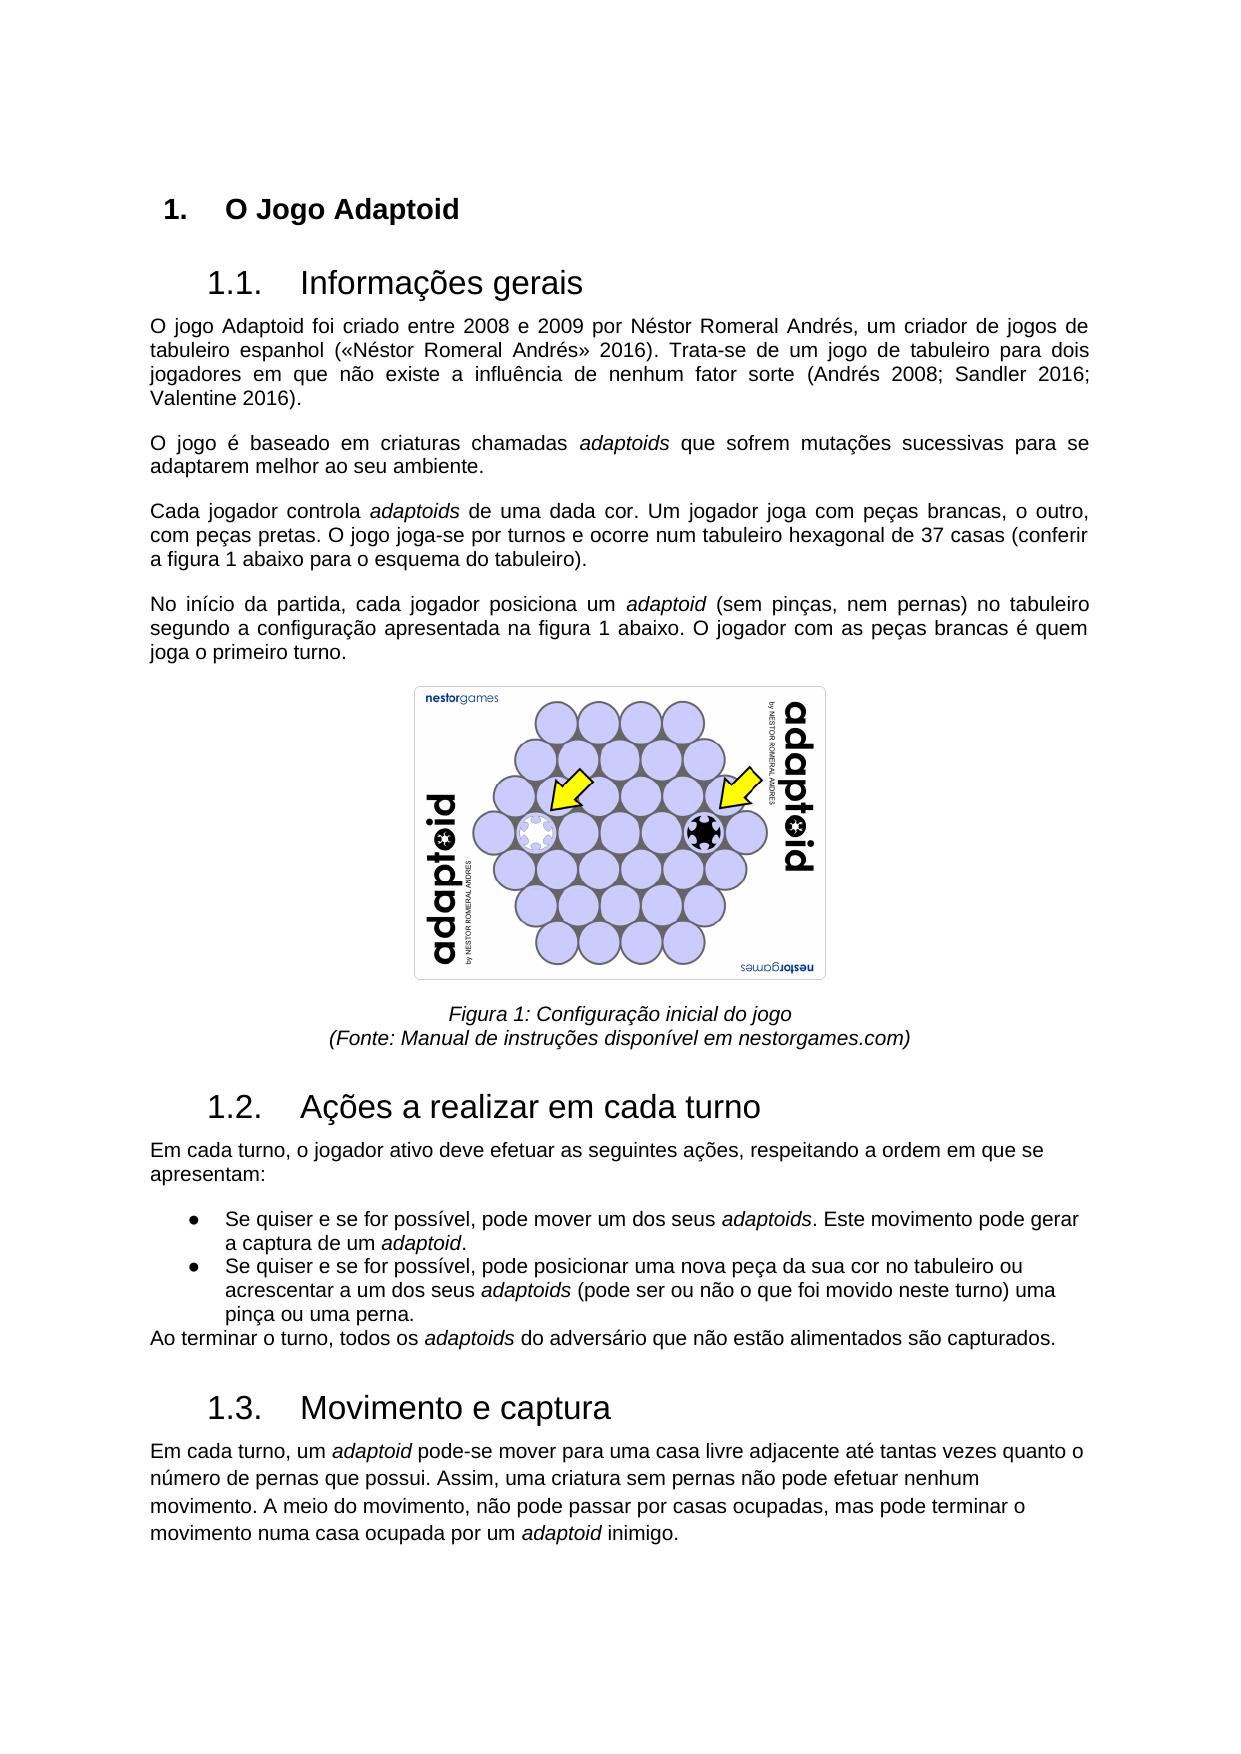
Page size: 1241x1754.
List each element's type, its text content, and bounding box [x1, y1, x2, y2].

text Em cada turno, o jogador ativo deve efetuar as seguintes ações, respeitando a ordem em que se apresentam: [150, 1138, 1090, 1186]
picture [412, 684, 828, 981]
text Ao terminar o turno, todos os adaptoids do adversário que não estão alimentados são capturados. [150, 1326, 1090, 1350]
text O jogo é baseado em criaturas chamadas adaptoids que sofrem mutações sucessivas para se adaptarem melhor ao seu ambiente. [150, 430, 1090, 478]
list Se quiser e se for possível, pode posicionar uma nova peça da sua cor no tabuleiro ou acrescentar a um dos seus adaptoids (pode ser ou não o que foi movido neste turno) uma pinça ou uma perna. [187, 1254, 1090, 1326]
subtitle Ações a realizar em cada turno [262, 1087, 1090, 1125]
text O jogo Adaptoid foi criado entre 2008 e 2009 por Néstor Romeral Andrés, um criador de jogos de tabuleiro espanhol («Néstor Romeral Andrés» 2016). Trata-se de um jogo de tabuleiro para dois jogadores em que não existe a influência de nenhum fator sorte (Andrés 2008; Sandler 2016; Valentine 2016). [150, 314, 1090, 409]
text Cada jogador controla adaptoids de uma dada cor. Um jogador joga com peças brancas, o outro, com peças pretas. O jogo joga-se por turnos e ocorre num tabuleiro hexagonal de 37 casas (conferir a figura 1 abaixo para o esquema do tabuleiro). [150, 499, 1090, 571]
list Se quiser e se for possível, pode mover um dos seus adaptoids. Este movimento pode gerar a captura de um adaptoid. [187, 1206, 1090, 1254]
subtitle Movimento e captura [262, 1388, 1090, 1426]
subtitle Informações gerais [262, 263, 1090, 301]
text Figura 1: Configuração inicial do jogo (Fonte: Manual de instruções disponível em nestorgames.com) [150, 1001, 1090, 1049]
subtitle O Jogo Adaptoid [187, 192, 1090, 225]
text No início da partida, cada jogador posiciona um adaptoid (sem pinças, nem pernas) no tabuleiro segundo a configuração apresentada na figura 1 abaixo. O jogador com as peças brancas é quem joga o primeiro turno. [150, 592, 1090, 664]
text Em cada turno, um adaptoid pode-se mover para uma casa livre adjacente até tantas vezes quanto o número de pernas que possui. Assim, uma criatura sem pernas não pode efetuar nenhum movimento. A meio do movimento, não pode passar por casas ocupadas, mas pode terminar o movimento numa casa ocupada por um adaptoid inimigo. [150, 1439, 1090, 1545]
